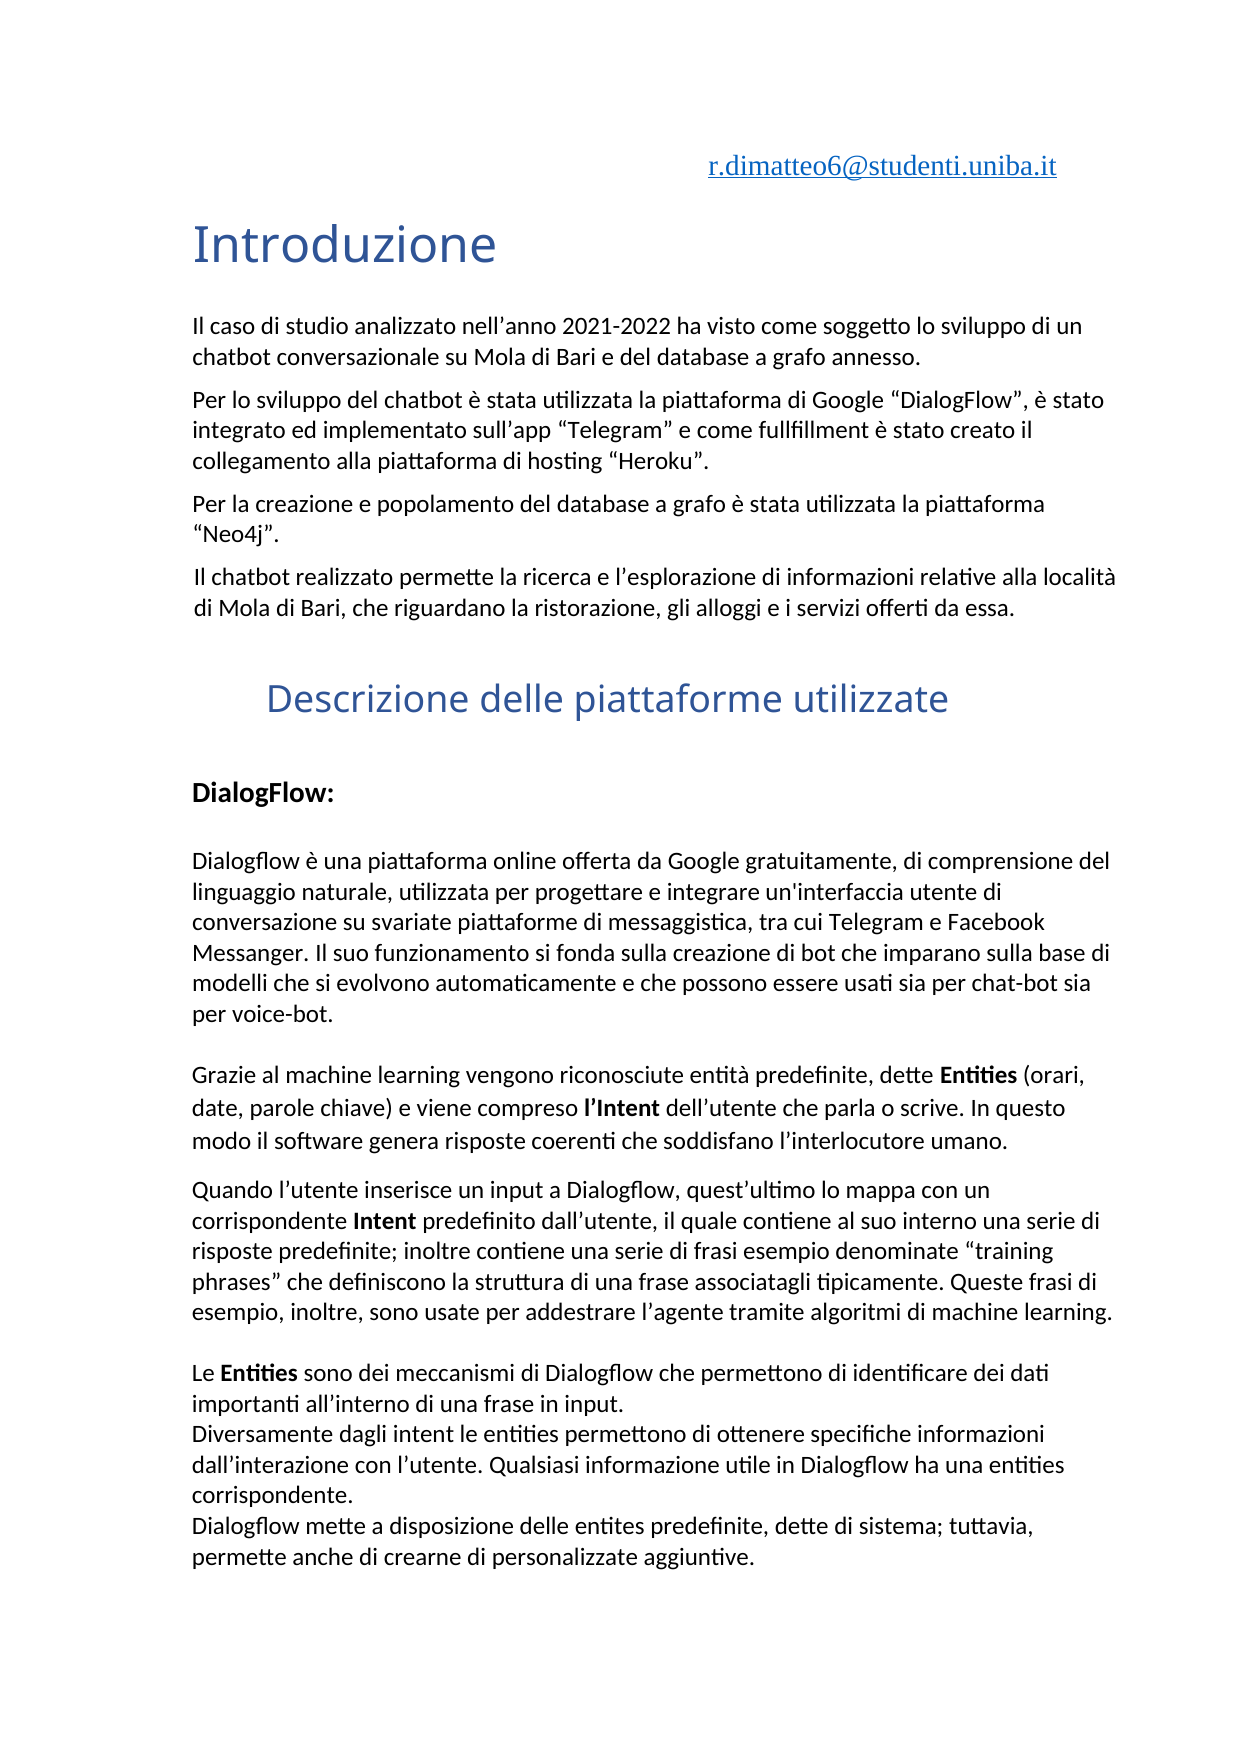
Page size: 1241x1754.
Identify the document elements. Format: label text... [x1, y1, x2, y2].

text r.dimatteo6@studenti.uniba.it [708, 148, 1122, 181]
subtitle Introduzione [193, 209, 1122, 277]
text Dialogflow è una piattaforma online offerta da Google gratuitamente, di comprensione del linguaggio naturale, utilizzata per progettare e integrare un'interfaccia utente di conversazione su svariate piattaforme di messaggistica, tra cui Telegram e Facebook Messanger. Il suo funzionamento si fonda sulla creazione di bot che imparano sulla base di modelli che si evolvono automaticamente e che possono essere usati sia per chat-bot sia per voice-bot. [192, 845, 1122, 1028]
text corrispondente. [118, 1479, 1122, 1510]
list Il chatbot realizzato permette la ricerca e l’esplorazione di informazioni relative alla località di Mola di Bari, che riguardano la ristorazione, gli alloggi e i servizi offerti da essa. [193, 561, 1122, 622]
text importanti all’interno di una frase in input. [118, 1388, 1122, 1418]
subtitle Descrizione delle piattaforme utilizzate [192, 672, 1122, 723]
text Per la creazione e popolamento del database a grafo è stata utilizzata la piattaforma “Neo4j”. [192, 488, 1122, 549]
text Quando l’utente inserisce un input a Dialogflow, quest’ultimo lo mappa con un corrispondente Intent predefinito dall’utente, il quale contiene al suo interno una serie di risposte predefinite; inoltre contiene una serie di frasi esempio denominate “training phrases” che definiscono la struttura di una frase associatagli tipicamente. Queste frasi di esempio, inoltre, sono usate per addestrare l’agente tramite algoritmi di machine learning. [192, 1174, 1122, 1327]
text Diversamente dagli intent le entities permettono di ottenere specifiche informazioni [118, 1418, 1122, 1449]
text Il caso di studio analizzato nell’anno 2021-2022 ha visto come soggetto lo sviluppo di un chatbot conversazionale su Mola di Bari e del database a grafo annesso. [192, 310, 1122, 371]
text Le Entities sono dei meccanismi di Dialogflow che permettono di identificare dei dati [118, 1357, 1122, 1388]
text Grazie al machine learning vengono riconosciute entità predefinite, dette Entities (orari, date, parole chiave) e viene compreso l’Intent dell’utente che parla o scrive. In questo modo il software genera risposte coerenti che soddisfano l’interlocutore umano. [192, 1059, 1122, 1155]
text dall’interazione con l’utente. Qualsiasi informazione utile in Dialogflow ha una entities [118, 1449, 1122, 1479]
text Dialogflow mette a disposizione delle entites predefinite, dette di sistema; tuttavia, permette anche di crearne di personalizzate aggiuntive. [192, 1510, 1122, 1571]
text Per lo sviluppo del chatbot è stata utilizzata la piattaforma di Google “DialogFlow”, è stato integrato ed implementato sull’app “Telegram” e come fullfillment è stato creato il collegamento alla piattaforma di hosting “Heroku”. [192, 384, 1122, 475]
text DialogFlow: [192, 774, 1122, 810]
